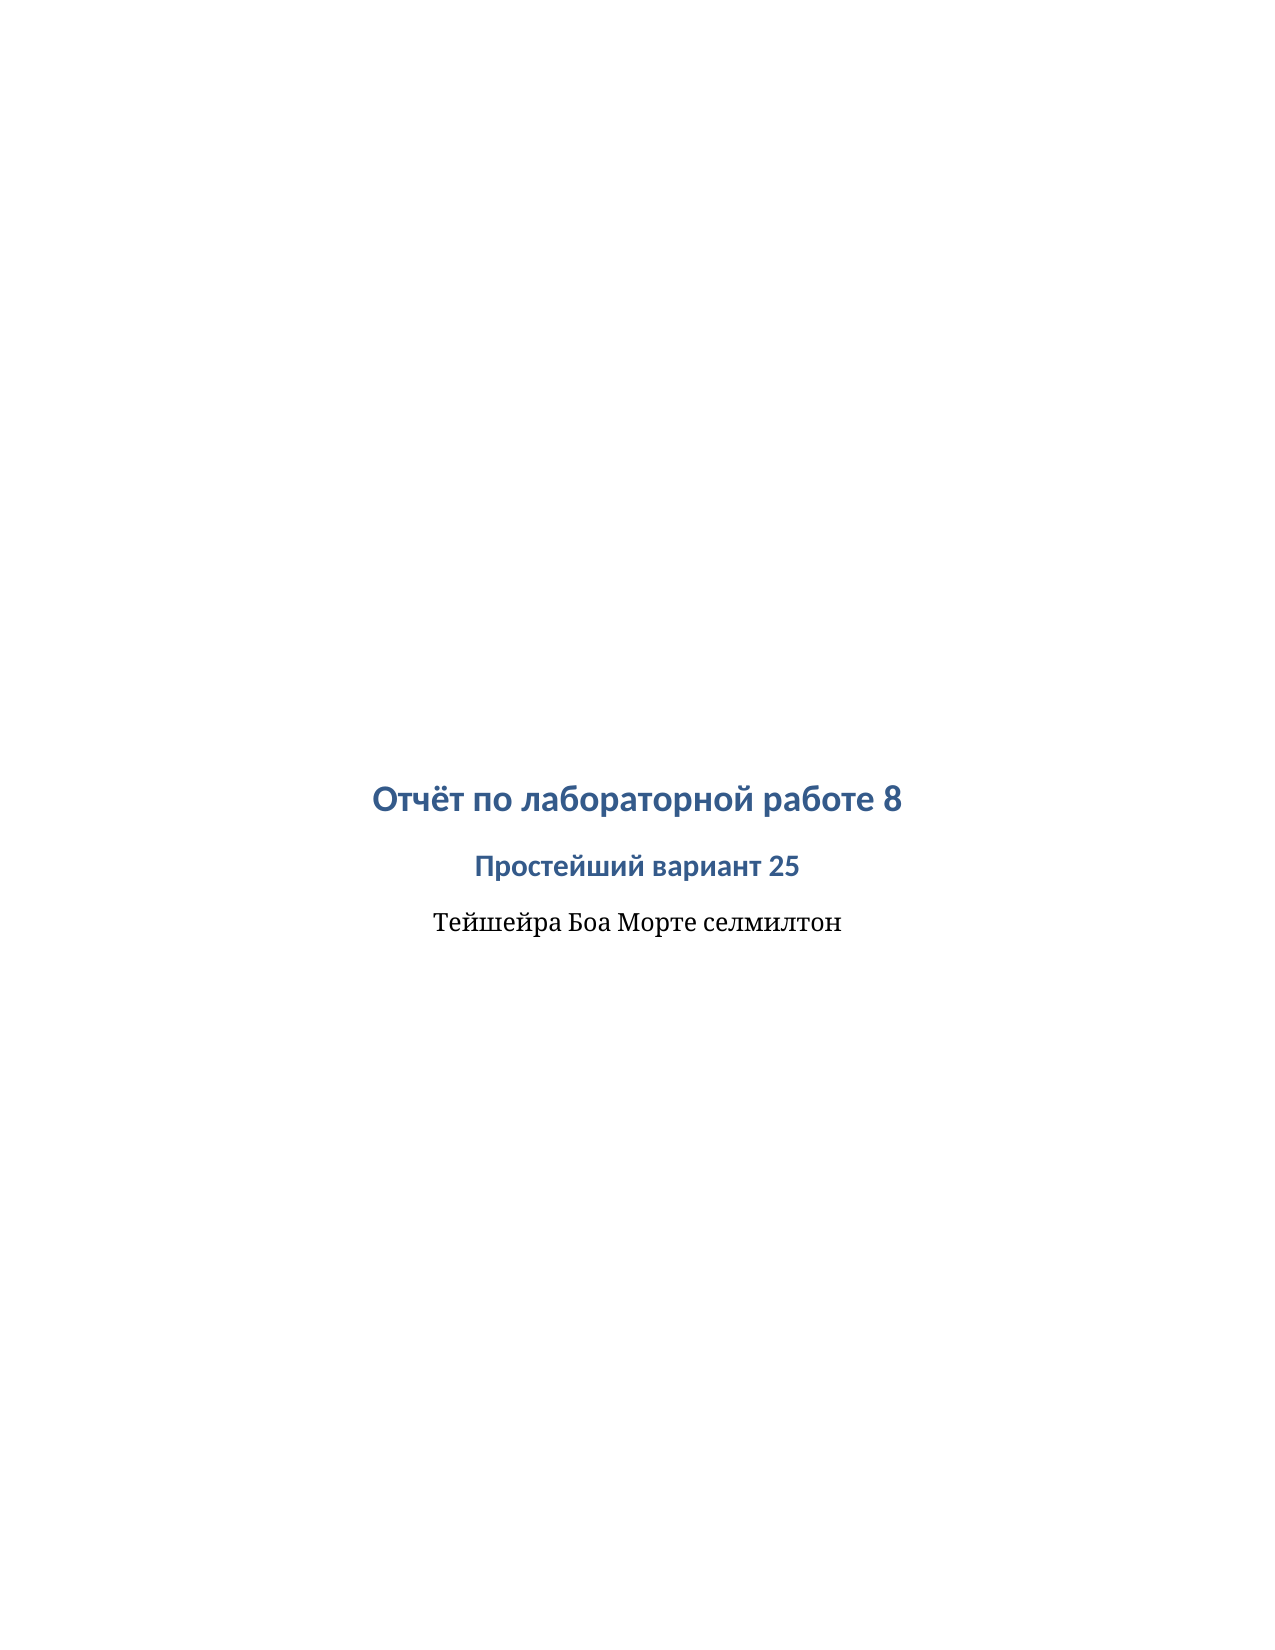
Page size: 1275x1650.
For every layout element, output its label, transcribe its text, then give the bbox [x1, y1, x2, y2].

text Тейшейра Боа Морте селмилтон [150, 909, 1125, 938]
title Отчёт по лабораторной работе 8 [150, 775, 1125, 821]
subtitle Простейший вариант 25 [150, 846, 1125, 884]
